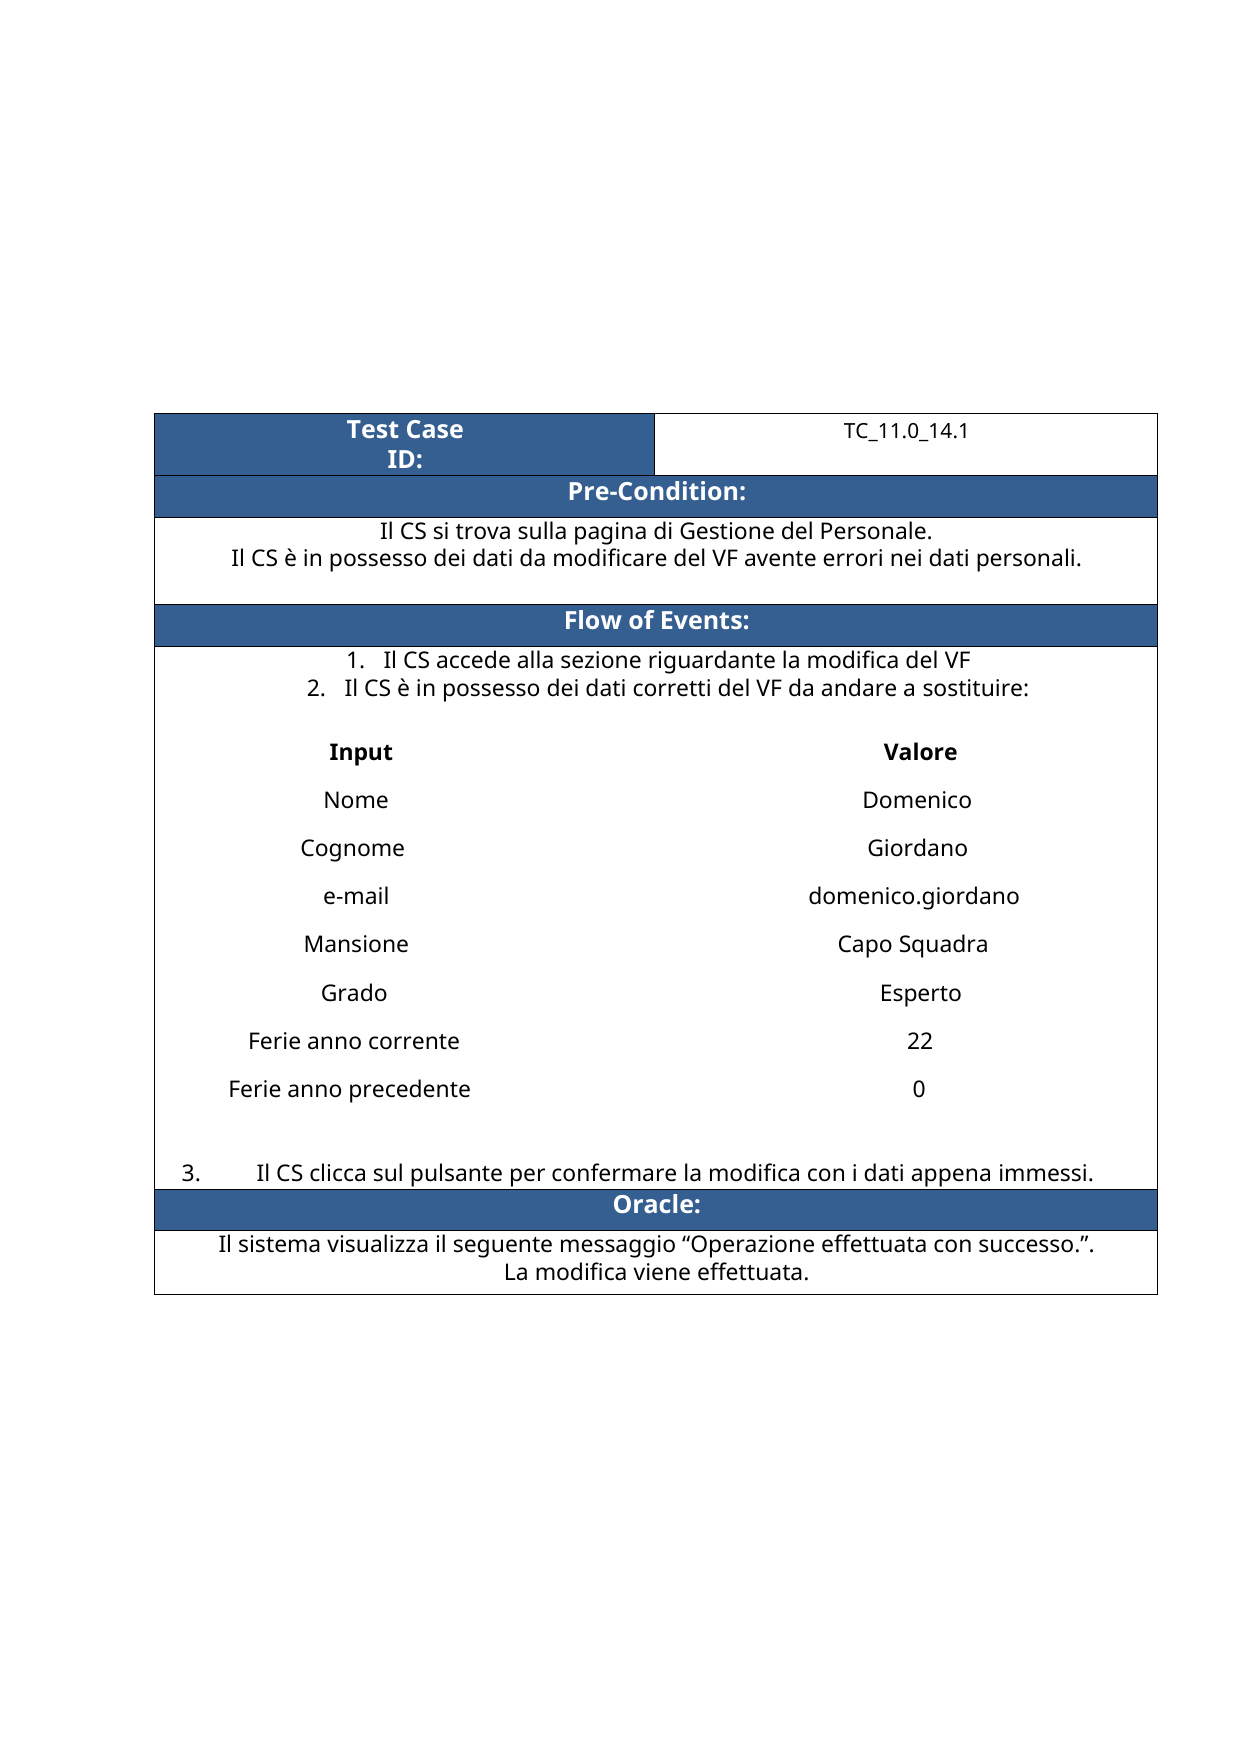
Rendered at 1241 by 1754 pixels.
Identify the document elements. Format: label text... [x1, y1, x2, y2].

table_cell Il CS accede alla sezione riguardante la modifica del VF Il CS è in possesso dei dati corretti del VF da andare a sostituire: Input Valore Nome Domenico Cognome Giordano e-mail domenico.giordano Mansione Capo Squadra Grado Esperto Ferie anno corrente 22 Ferie anno precedente 0 3. Il CS clicca sul pulsante per confermare la modifica con i dati appena immessi. [155, 647, 1157, 1188]
table_cell Il sistema visualizza il seguente messaggio “Operazione effettuata con successo.”. La modifica viene effettuata. [155, 1231, 1157, 1294]
table_cell Oracle: [155, 1190, 1157, 1230]
table_cell Pre-Condition: [155, 476, 1157, 517]
table_cell Flow of Events: [155, 605, 1157, 646]
table_header TC_11.0_14.1 [655, 414, 1157, 475]
table_header Test Case ID: [155, 414, 654, 475]
table_cell Il CS si trova sulla pagina di Gestione del Personale. Il CS è in possesso dei dati da modificare del VF avente errori nei dati personali. [155, 518, 1157, 604]
